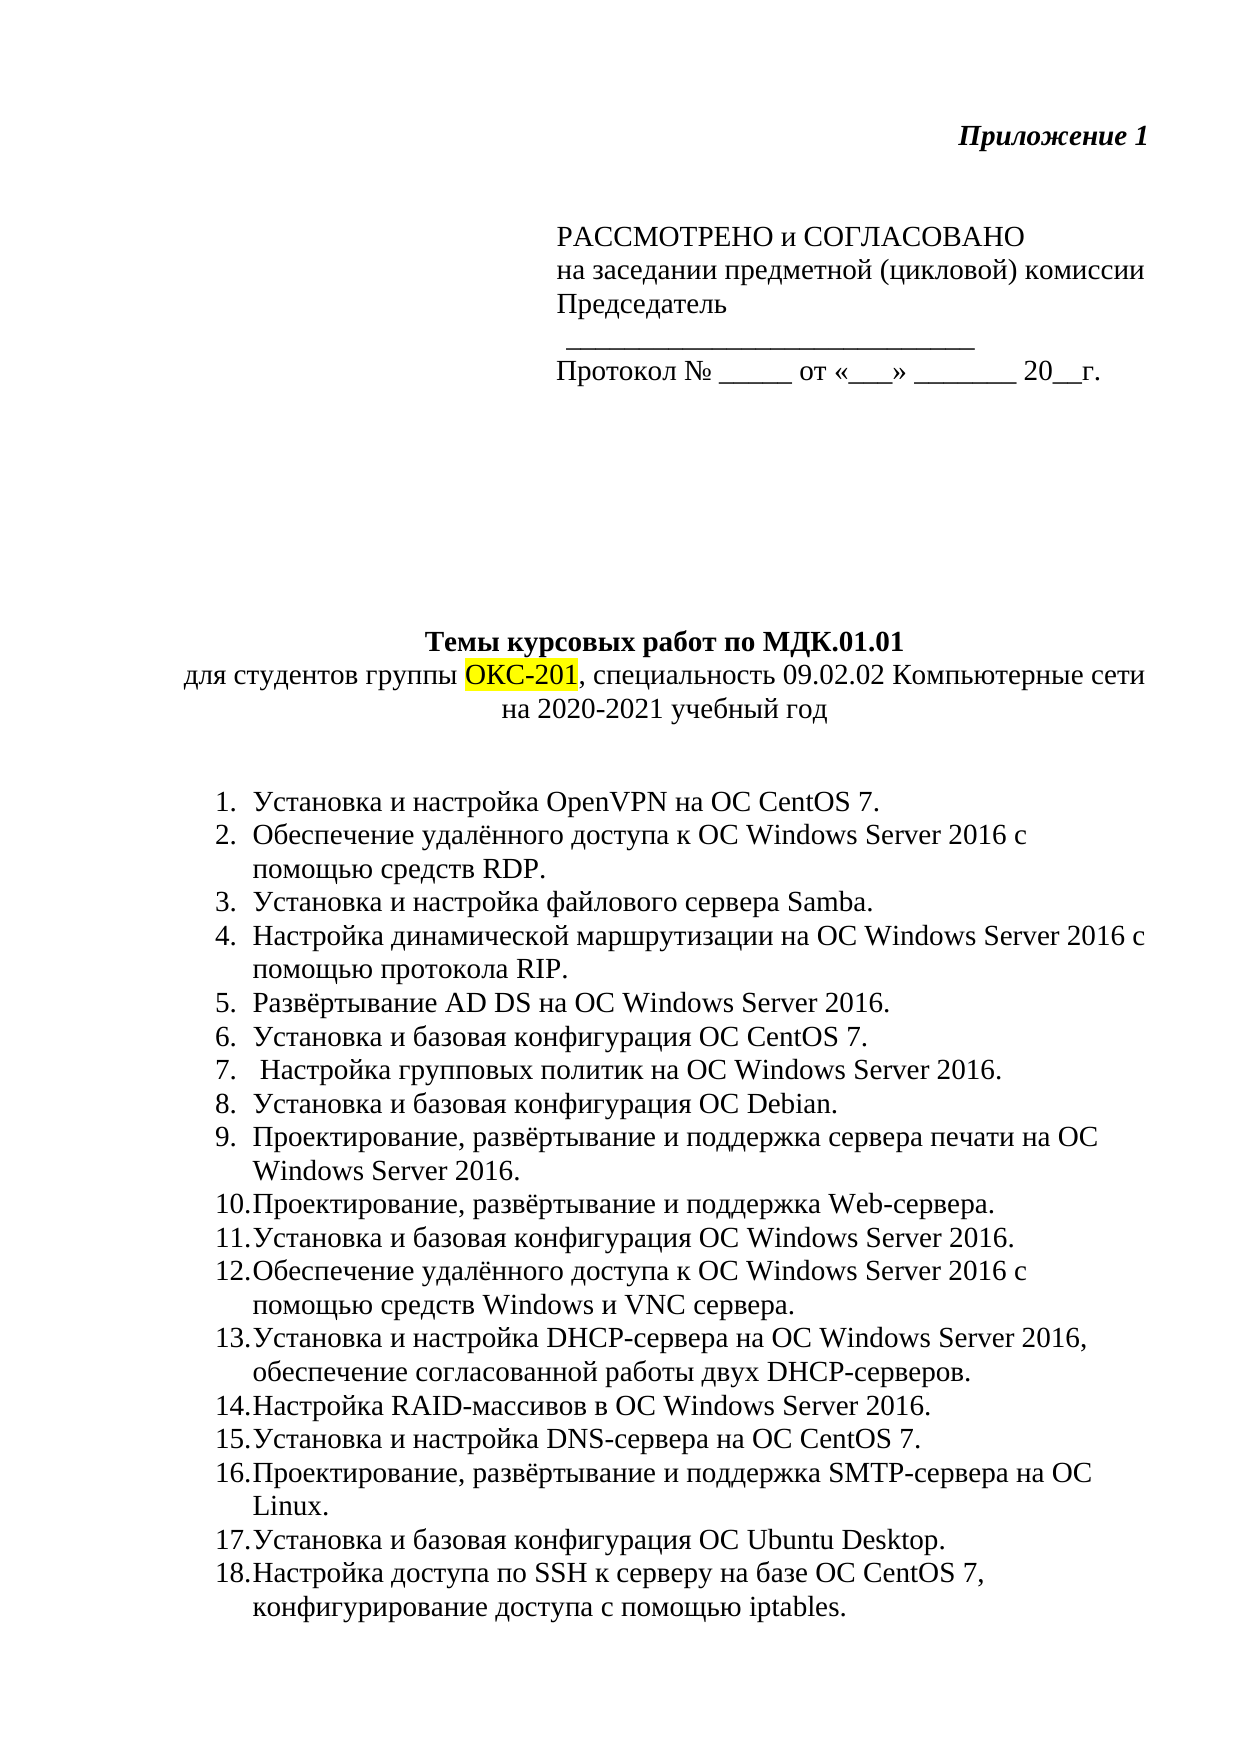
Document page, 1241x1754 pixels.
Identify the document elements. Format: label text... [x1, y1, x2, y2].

text для студентов группы ОКС-201, специальность 09.02.02 Компьютерные сети [177, 657, 1152, 691]
text ____________________________ [177, 319, 1152, 353]
text на заседании предметной (цикловой) комиссии [177, 252, 1152, 286]
list Обеспечение удалённого доступа к ОС Windows Server 2016 с помощью средств Windows и VNC сервера. [215, 1253, 1152, 1321]
list Установка и базовая конфигурация ОС Debian. [215, 1086, 1152, 1119]
list Настройка RAID-массивов в ОС Windows Server 2016. [215, 1388, 1152, 1421]
text Протокол № _____ от «___» _______ 20__г. [177, 353, 1152, 386]
list Установка и настройка DHCP-сервера на ОС Windows Server 2016, обеспечение согласованной работы двух DHCP-серверов. [215, 1321, 1152, 1388]
list Проектирование, развёртывание и поддержка сервера печати на ОС Windows Server 2016. [215, 1119, 1152, 1186]
list Проектирование, развёртывание и поддержка Web-сервера. [215, 1186, 1152, 1220]
list Настройка доступа по SSH к серверу на базе ОС CentOS 7, конфигурирование доступа с помощью iptables. [215, 1555, 1152, 1622]
list Развёртывание AD DS на ОС Windows Server 2016. [215, 985, 1152, 1019]
text Председатель [177, 286, 1152, 319]
title Приложение 1 [177, 118, 1152, 152]
list Проектирование, развёртывание и поддержка SMTP-сервера на ОС Linux. [215, 1455, 1152, 1522]
list Установка и настройка файлового сервера Samba. [215, 884, 1152, 918]
list Установка и базовая конфигурация ОС Ubuntu Desktop. [215, 1522, 1152, 1555]
text на 2020-2021 учебный год [177, 691, 1152, 724]
text Темы курсовых работ по МДК.01.01 [177, 624, 1152, 657]
list Установка и базовая конфигурация ОС CentOS 7. [215, 1019, 1152, 1052]
list Настройка групповых политик на ОС Windows Server 2016. [215, 1052, 1152, 1086]
list Установка и базовая конфигурация ОС Windows Server 2016. [215, 1220, 1152, 1253]
list Настройка динамической маршрутизации на ОС Windows Server 2016 с помощью протокола RIP. [215, 918, 1152, 985]
list Установка и настройка OpenVPN на ОС CentOS 7. [215, 784, 1152, 817]
list Обеспечение удалённого доступа к ОС Windows Server 2016 с помощью средств RDP. [215, 817, 1152, 884]
list Установка и настройка DNS-сервера на OC CentOS 7. [215, 1421, 1152, 1455]
text РАССМОТРЕНО и СОГЛАСОВАНО [177, 219, 1152, 252]
